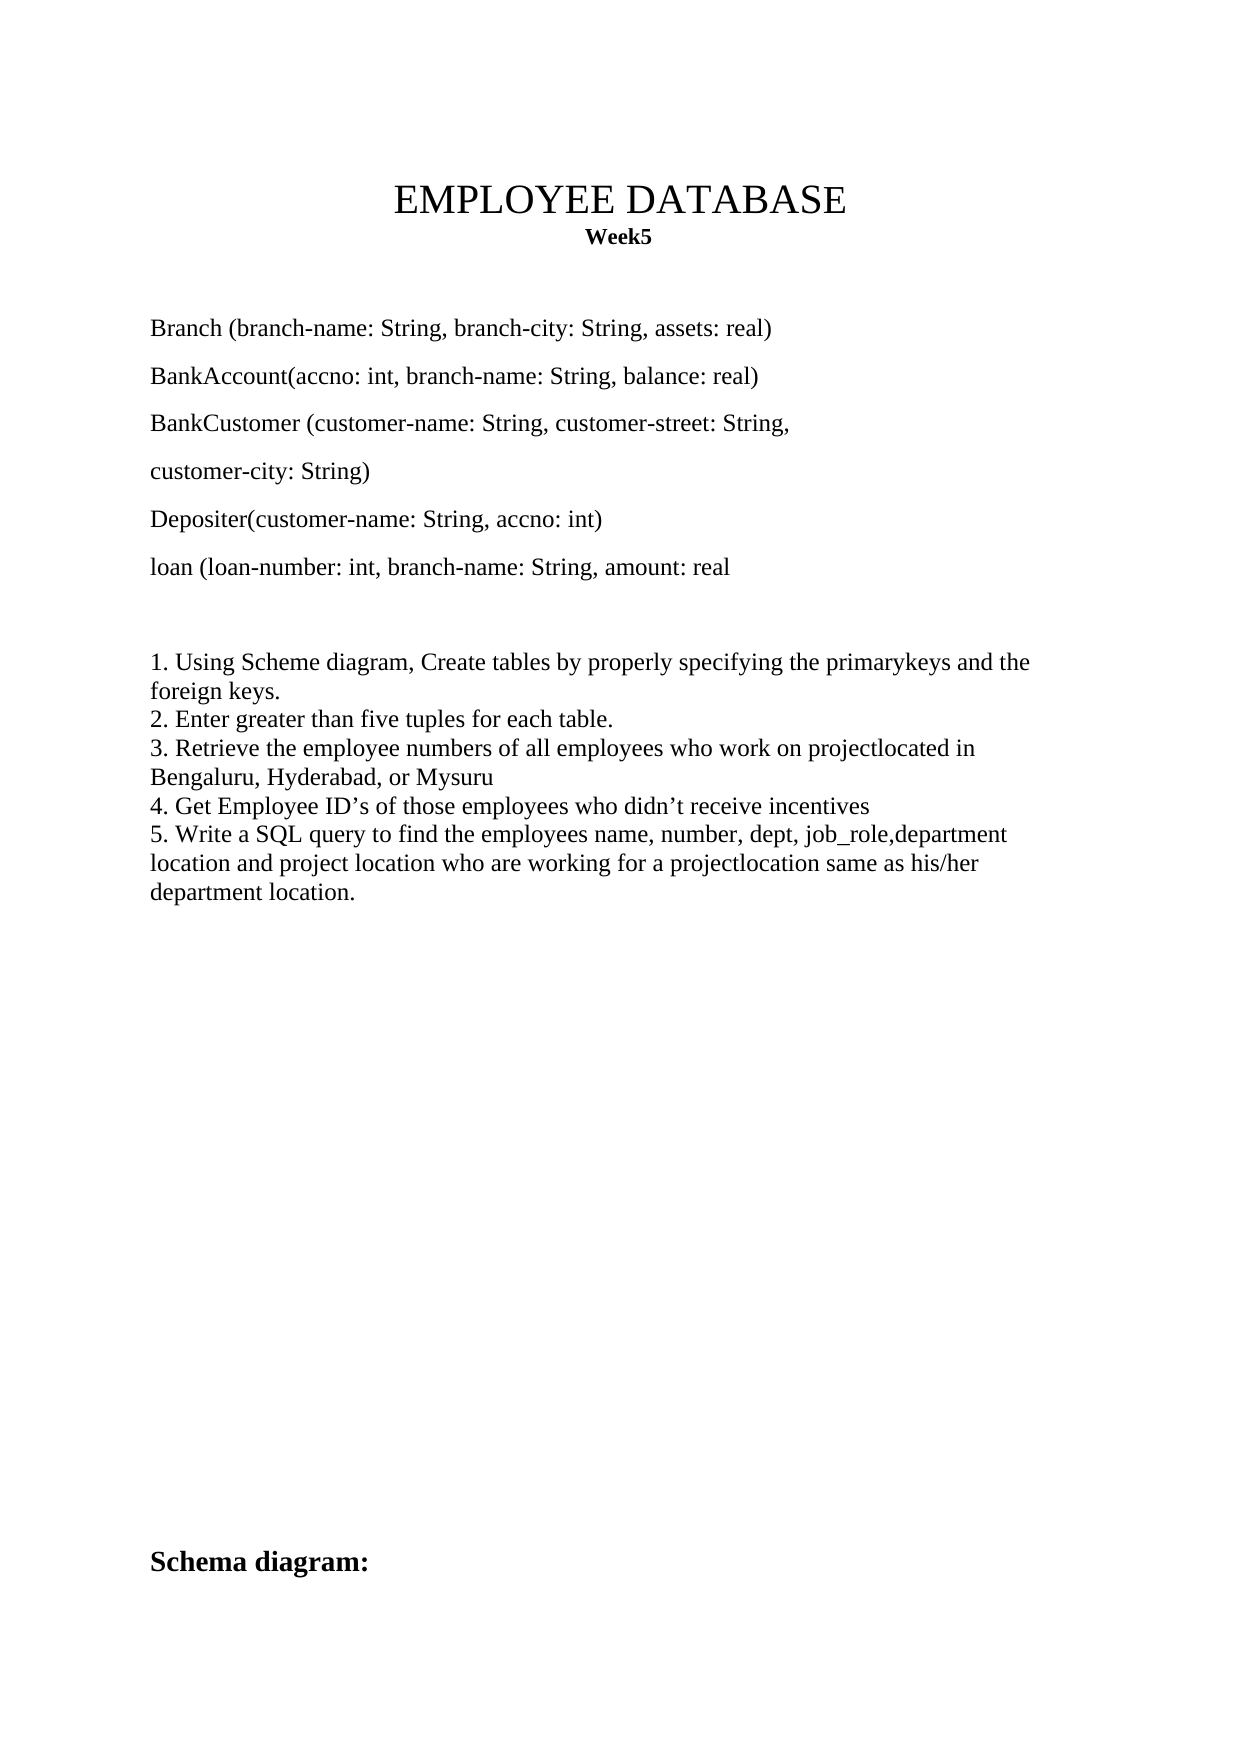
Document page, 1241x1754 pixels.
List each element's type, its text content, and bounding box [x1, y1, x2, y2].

text customer-city: String) [150, 456, 1090, 485]
text Week5 [150, 223, 1090, 249]
text 1. Using Scheme diagram, Create tables by properly specifying the primarykeys and the foreign keys. [150, 647, 1090, 704]
text 4. Get Employee ID’s of those employees who didn’t receive incentives [150, 791, 1090, 819]
text BankAccount(accno: int, branch-name: String, balance: real) [150, 361, 1090, 389]
text 2. Enter greater than five tuples for each table. [150, 704, 1090, 733]
text BankCustomer (customer-name: String, customer-street: String, [150, 408, 1090, 437]
text 3. Retrieve the employee numbers of all employees who work on projectlocated in Bengaluru, Hyderabad, or Mysuru [150, 733, 1090, 791]
text Branch (branch-name: String, branch-city: String, assets: real) [150, 313, 1090, 342]
subtitle EMPLOYEE DATABASE [150, 175, 1090, 223]
text Depositer(customer-name: String, accno: int) [150, 504, 1090, 533]
text loan (loan-number: int, branch-name: String, amount: real [150, 552, 1090, 580]
text 5. Write a SQL query to find the employees name, number, dept, job_role,department location and project location who are working for a projectlocation same as his/her department location. [150, 819, 1090, 906]
text Schema diagram: [150, 1544, 1090, 1578]
